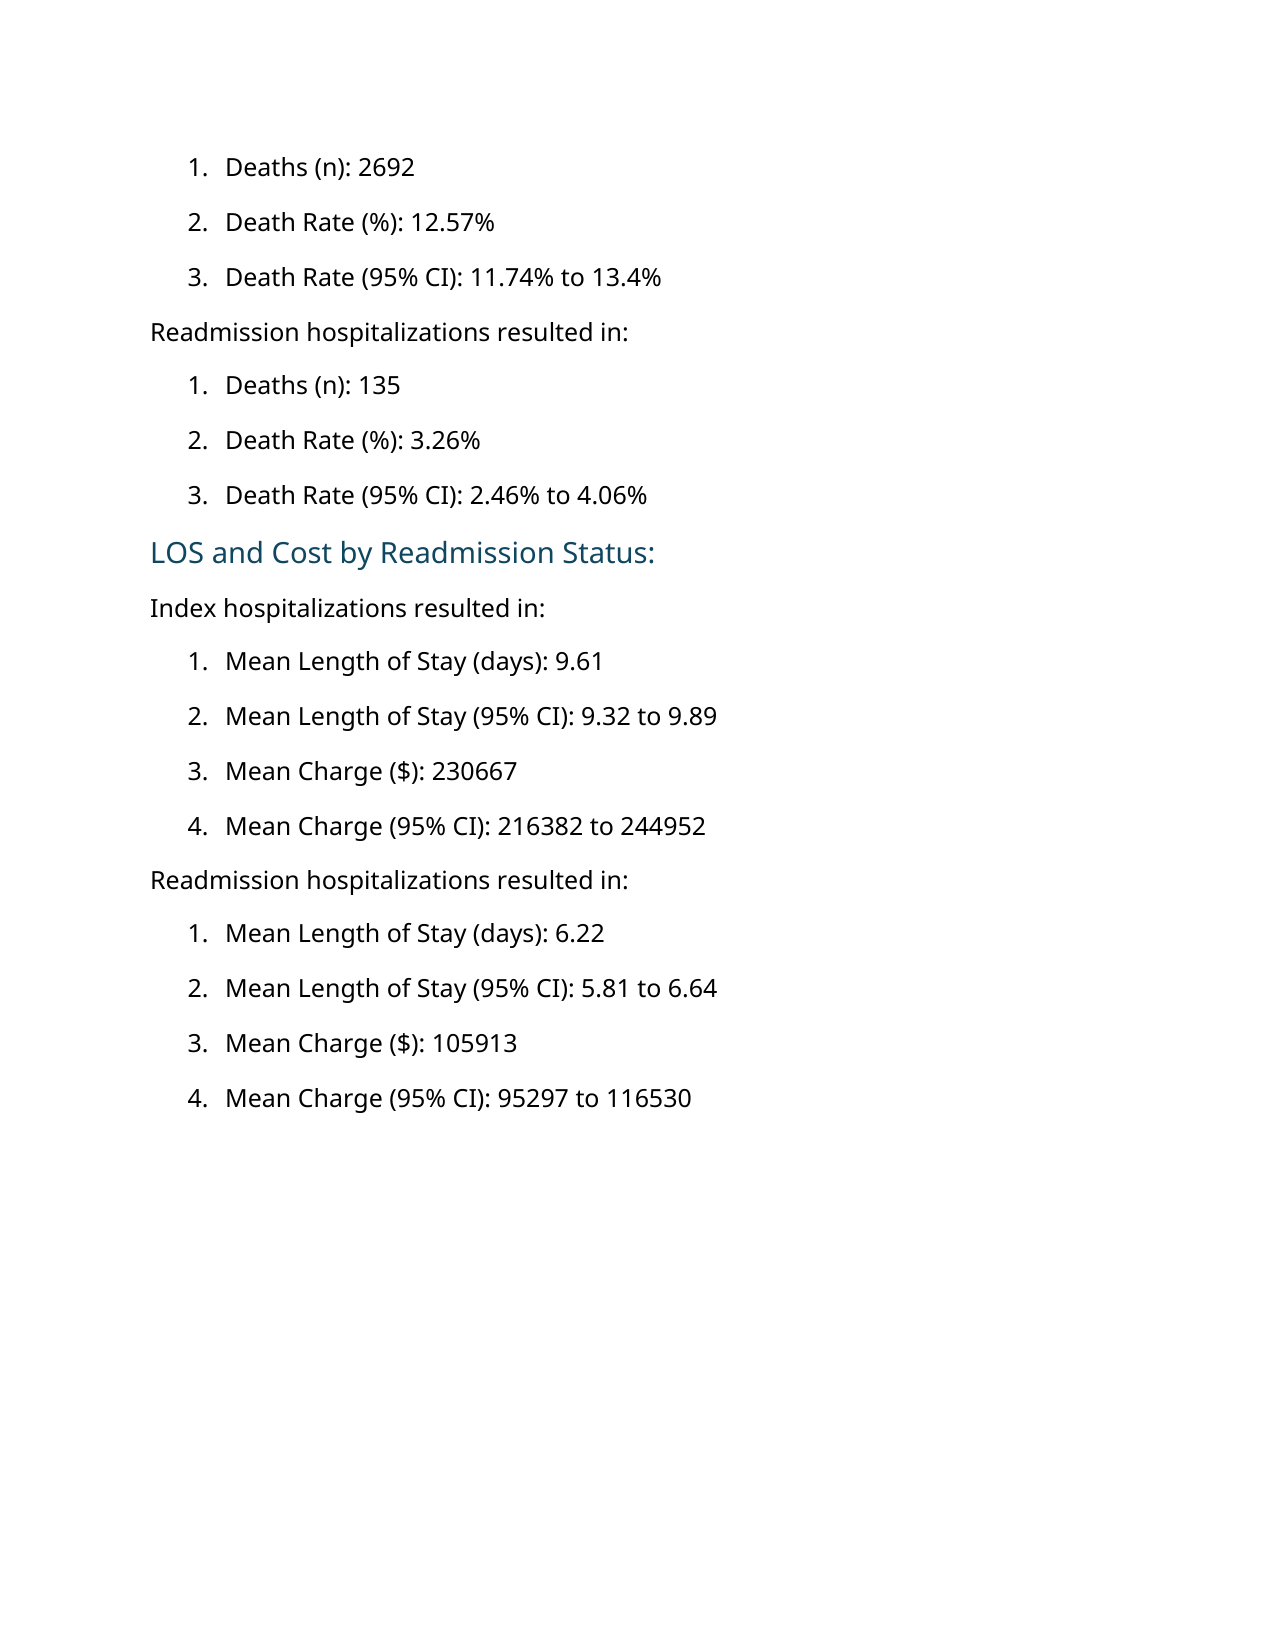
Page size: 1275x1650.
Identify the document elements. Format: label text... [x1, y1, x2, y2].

list Mean Charge (95% CI): 95297 to 116530 [187, 1081, 1125, 1114]
list Mean Length of Stay (95% CI): 9.32 to 9.89 [187, 698, 1125, 732]
text Index hospitalizations resulted in: [150, 591, 1125, 625]
text Readmission hospitalizations resulted in: [150, 315, 1125, 349]
list Death Rate (%): 12.57% [187, 205, 1125, 239]
list Death Rate (95% CI): 2.46% to 4.06% [187, 477, 1125, 511]
list Mean Length of Stay (days): 9.61 [187, 643, 1125, 677]
list Mean Charge ($): 230667 [187, 753, 1125, 787]
text Readmission hospitalizations resulted in: [150, 863, 1125, 897]
list Mean Charge ($): 105913 [187, 1026, 1125, 1060]
list Mean Length of Stay (95% CI): 5.81 to 6.64 [187, 971, 1125, 1005]
list Deaths (n): 2692 [187, 150, 1125, 184]
subtitle LOS and Cost by Readmission Status: [150, 532, 1125, 572]
list Mean Length of Stay (days): 6.22 [187, 916, 1125, 950]
list Death Rate (95% CI): 11.74% to 13.4% [187, 260, 1125, 294]
list Deaths (n): 135 [187, 367, 1125, 402]
list Mean Charge (95% CI): 216382 to 244952 [187, 808, 1125, 842]
list Death Rate (%): 3.26% [187, 422, 1125, 456]
